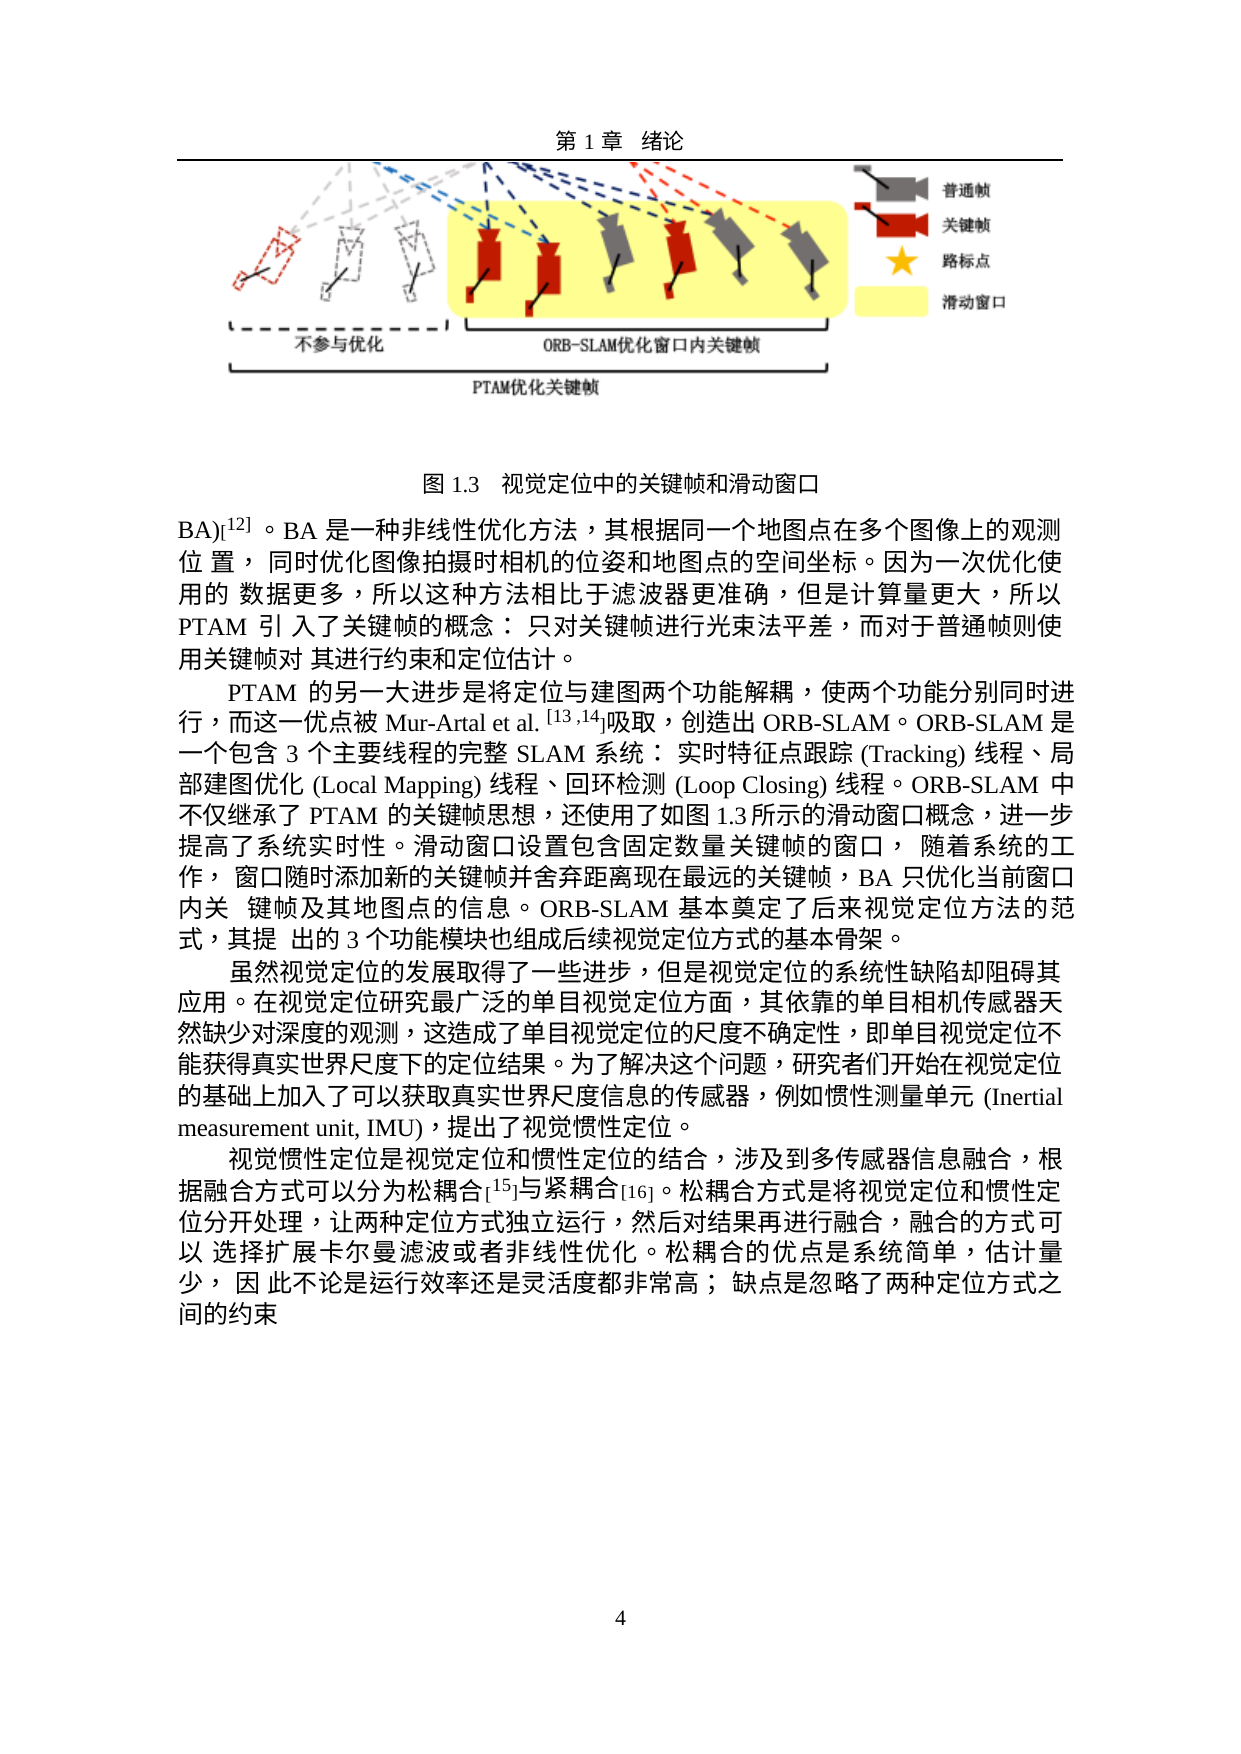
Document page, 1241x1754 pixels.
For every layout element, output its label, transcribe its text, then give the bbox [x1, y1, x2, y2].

picture [221, 162, 1019, 403]
text PTAM 的另一大进步是将定位与建图两个功能解耦，使两个功能分别同时进 行，而这一优点被 Mur-Artal et al. [13 ,14]吸取，创造出 ORB-SLAM。ORB-SLAM 是 一个包含 3 个主要线程的完整 SLAM 系统： 实时特征点跟踪 (Tracking) 线程、局 部建图优化 (Local Mapping) 线程、回环检测 (Loop Closing) 线程。ORB-SLAM 中 不仅继承了 PTAM 的关键帧思想，还使用了如图1.3所示的滑动窗口概念，进一步 提高了系统实时性。滑动窗口设置包含固定数量关键帧的窗口， 随着系统的工作， 窗口随时添加新的关键帧并舍弃距离现在最远的关键帧，BA 只优化当前窗口内关 键帧及其地图点的信息。ORB-SLAM 基本奠定了后来视觉定位方法的范式，其提 出的 3 个功能模块也组成后续视觉定位方式的基本骨架。 [178, 677, 1076, 956]
text 视觉惯性定位是视觉定位和惯性定位的结合，涉及到多传感器信息融合，根 据融合方式可以分为松耦合[15]与紧耦合[16]。松耦合方式是将视觉定位和惯性定 位分开处理，让两种定位方式独立运行，然后对结果再进行融合，融合的方式可以 选择扩展卡尔曼滤波或者非线性优化。松耦合的优点是系统简单，估计量少， 因 此不论是运行效率还是灵活度都非常高； 缺点是忽略了两种定位方式之间的约束 [178, 1144, 1063, 1331]
text BA)[12] 。BA 是一种非线性优化方法，其根据同一个地图点在多个图像上的观测位 置， 同时优化图像拍摄时相机的位姿和地图点的空间坐标。因为一次优化使用的 数据更多，所以这种方法相比于滤波器更准确，但是计算量更大，所以 PTAM 引 入了关键帧的概念： 只对关键帧进行光束法平差，而对于普通帧则使用关键帧对 其进行约束和定位估计。 [177, 513, 1063, 676]
text 虽然视觉定位的发展取得了一些进步，但是视觉定位的系统性缺陷却阻碍其 应用。在视觉定位研究最广泛的单目视觉定位方面，其依靠的单目相机传感器天 然缺少对深度的观测，这造成了单目视觉定位的尺度不确定性，即单目视觉定位不 能获得真实世界尺度下的定位结果。为了解决这个问题，研究者们开始在视觉定位 的基础上加入了可以获取真实世界尺度信息的传感器，例如惯性测量单元 (Inertial measurement unit, IMU)，提出了视觉惯性定位。 [177, 957, 1063, 1143]
text 图 1.3 视觉定位中的关键帧和滑动窗口 [423, 473, 1076, 497]
